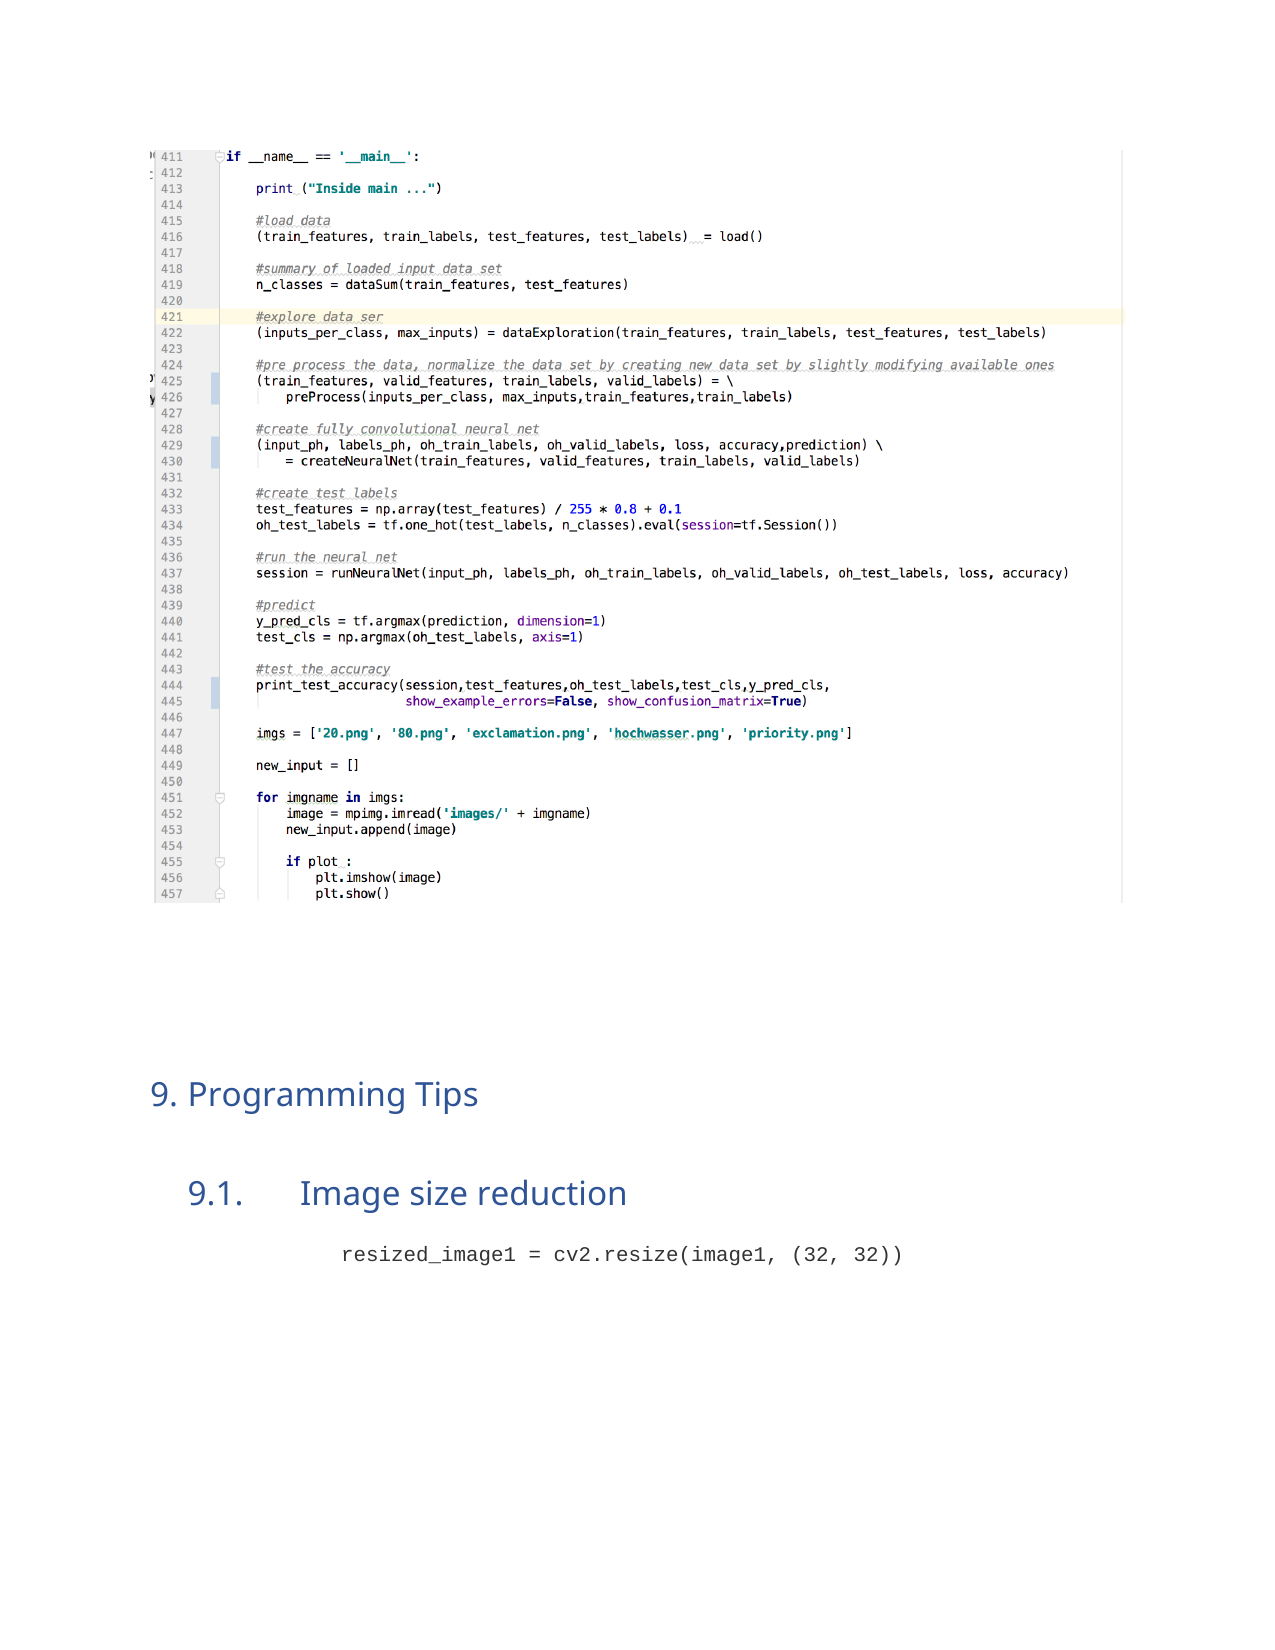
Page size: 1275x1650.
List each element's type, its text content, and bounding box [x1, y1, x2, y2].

picture [150, 150, 1125, 903]
subtitle Image size reduction [187, 1170, 1125, 1216]
subtitle Programming Tips [150, 1071, 1125, 1116]
text resized_image1 = cv2.resize(image1, (32, 32)) [150, 1244, 1125, 1268]
